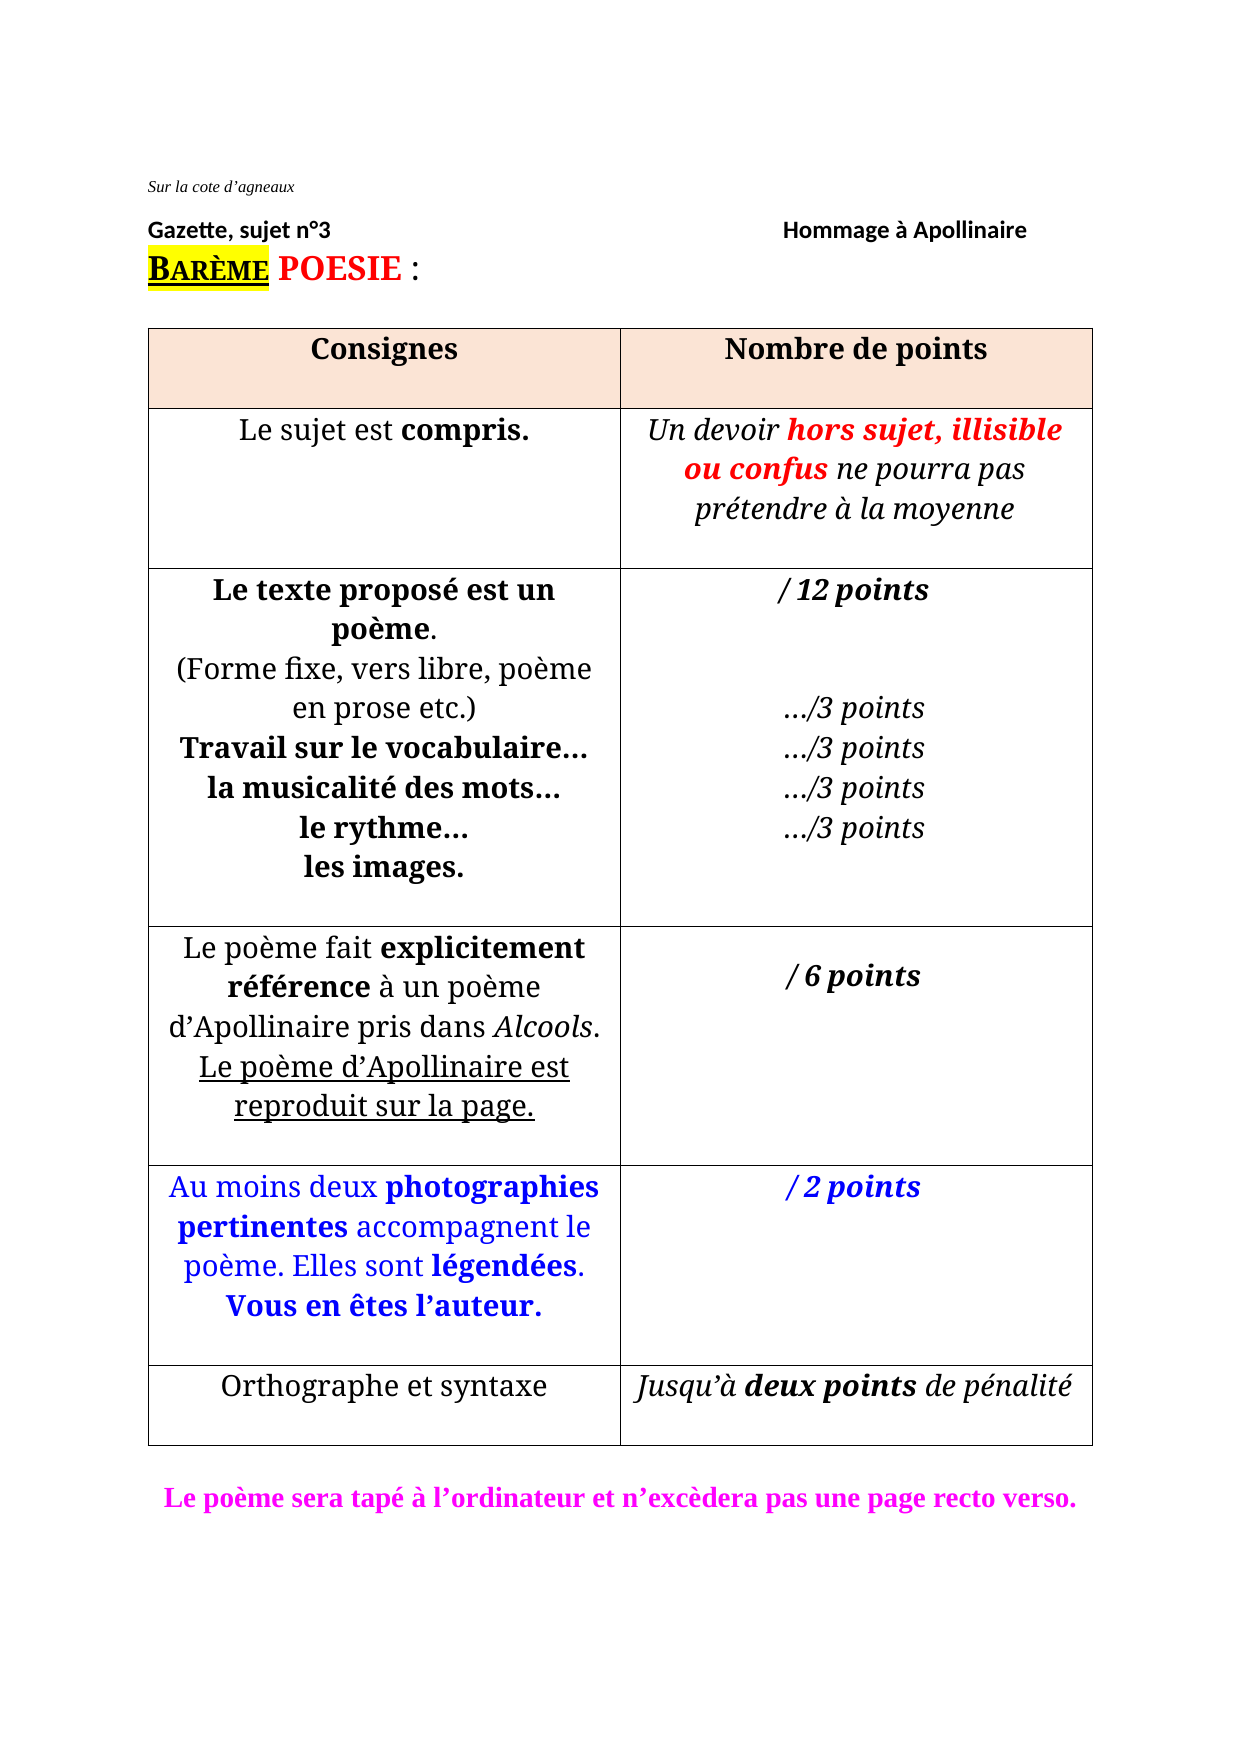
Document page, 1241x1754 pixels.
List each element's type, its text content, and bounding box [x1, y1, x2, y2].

table_header Nombre de points [621, 329, 1092, 408]
table_cell Au moins deux photographies pertinentes accompagnent le poème. Elles sont légendées. Vous en êtes l’auteur. [149, 1166, 620, 1364]
text Le poème sera tapé à l’ordinateur et n’excèdera pas une page recto verso. [148, 1480, 1093, 1514]
table_cell Le sujet est compris. [149, 409, 620, 568]
table_header Consignes [149, 329, 620, 408]
table_cell / 12 points …/3 points …/3 points …/3 points …/3 points [621, 569, 1092, 926]
table_cell / 6 points [621, 927, 1092, 1165]
table_cell Jusqu’à deux points de pénalité [621, 1366, 1092, 1445]
table_cell / 2 points [621, 1166, 1092, 1364]
text Barème POESIE : [269, 245, 1093, 291]
text Gazette, sujet n°3 Hommage à Apollinaire [148, 215, 1093, 245]
text Sur la cote d’agneaux [148, 176, 1093, 196]
table_cell Orthographe et syntaxe [149, 1366, 620, 1445]
table_cell Le texte proposé est un poème. (Forme fixe, vers libre, poème en prose etc.) Travail sur le vocabulaire… la musicalité des mots… le rythme… les images. [149, 569, 620, 926]
table_cell Le poème fait explicitement référence à un poème d’Apollinaire pris dans Alcools. Le poème d’Apollinaire est reproduit sur la page. [149, 927, 620, 1165]
table_cell Un devoir hors sujet, illisible ou confus ne pourra pas prétendre à la moyenne [621, 409, 1092, 568]
